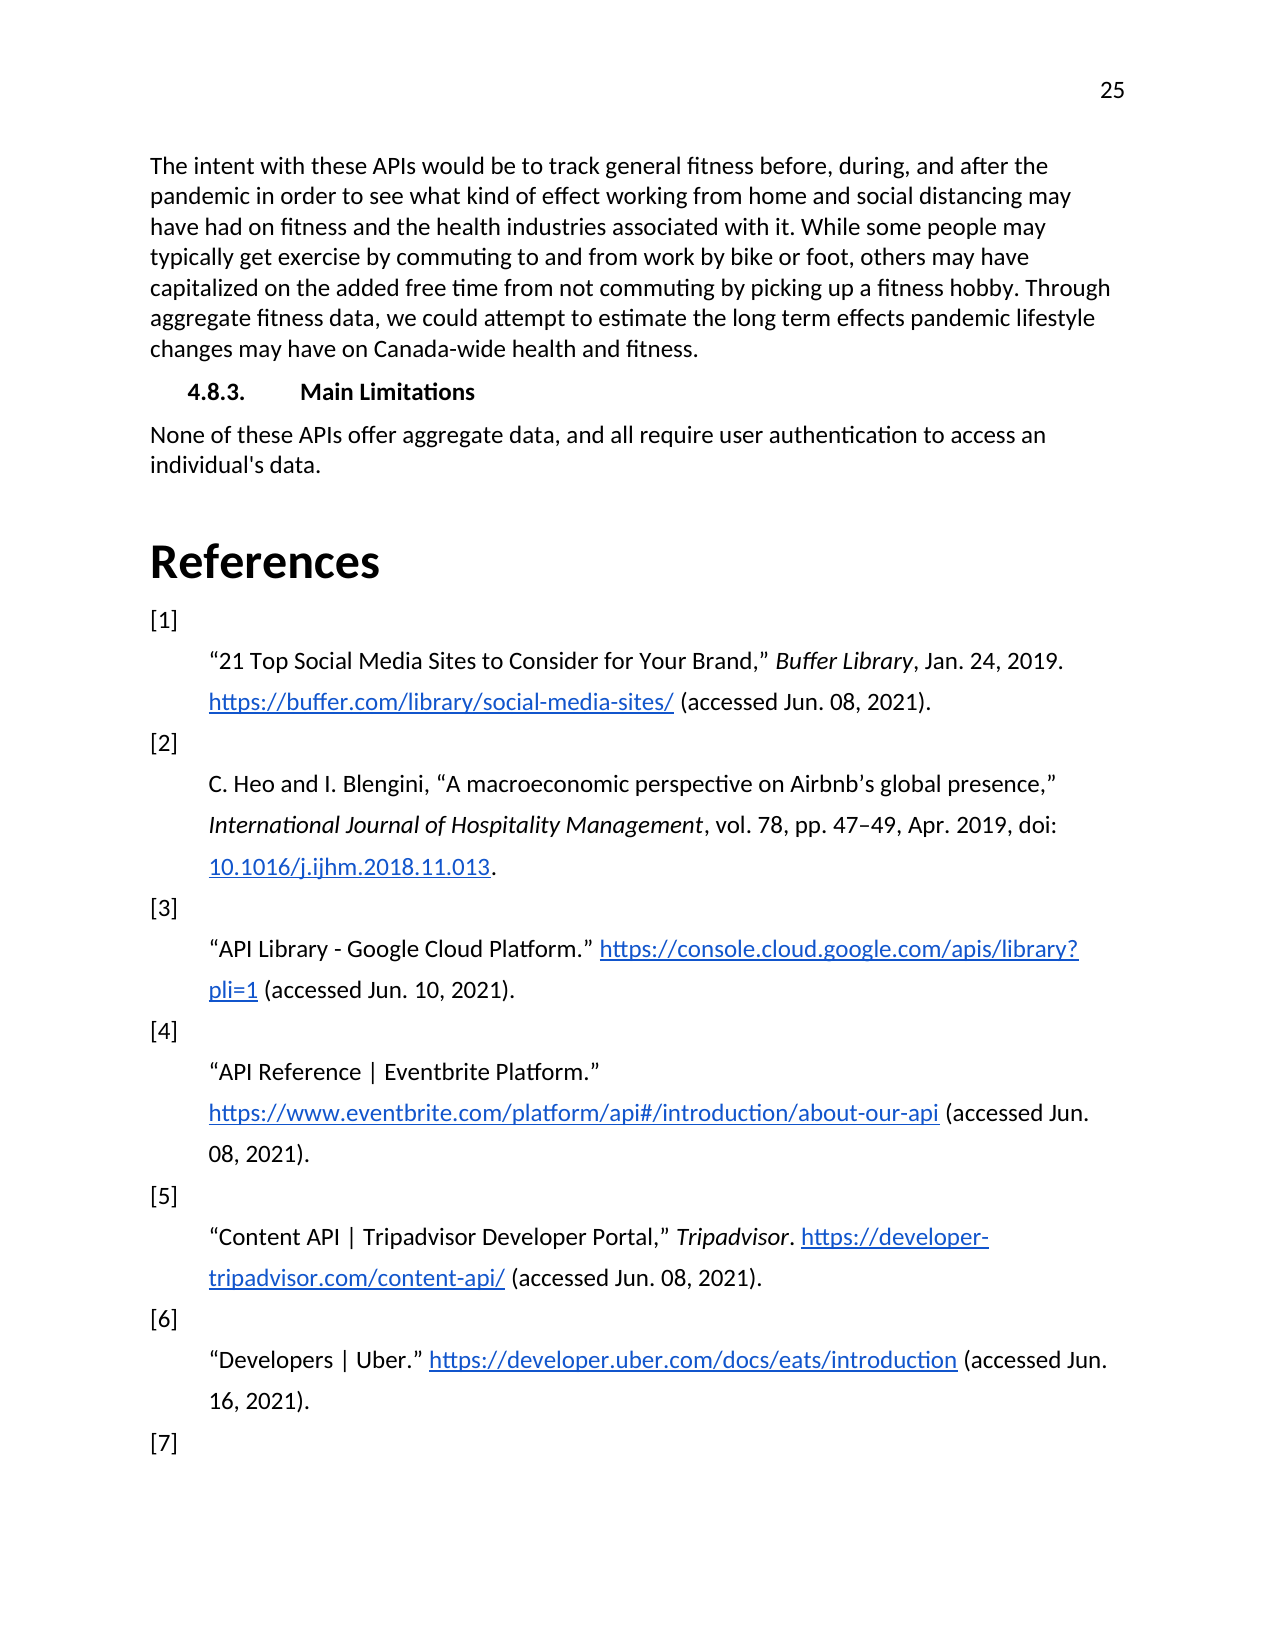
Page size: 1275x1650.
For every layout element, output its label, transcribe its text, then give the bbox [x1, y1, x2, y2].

text [1] [150, 604, 1117, 634]
text “Developers | Uber.” https://developer.uber.com/docs/eats/introduction (accessed Jun. 16, 2021). [208, 1344, 1117, 1416]
text “API Reference | Eventbrite Platform.” https://www.eventbrite.com/platform/api#/introduction/about-our-api (accessed Jun. 08, 2021). [208, 1056, 1117, 1169]
text [5] [150, 1180, 1117, 1210]
text None of these APIs offer aggregate data, and all require user authentication to access an individual's data. [150, 419, 1125, 480]
text [7] [150, 1427, 1117, 1457]
text [4] [150, 1015, 1117, 1046]
text [6] [150, 1303, 1117, 1334]
text “21 Top Social Media Sites to Consider for Your Brand,” Buffer Library, Jan. 24, 2019. https://buffer.com/library/social-media-sites/ (accessed Jun. 08, 2021). [208, 645, 1117, 717]
text “Content API | Tripadvisor Developer Portal,” Tripadvisor. https://developer-tripadvisor.com/content-api/ (accessed Jun. 08, 2021). [208, 1221, 1117, 1293]
list Main Limitations [187, 376, 1125, 407]
subtitle References [150, 530, 1125, 591]
text “API Library - Google Cloud Platform.” https://console.cloud.google.com/apis/library?pli=1 (accessed Jun. 10, 2021). [208, 933, 1117, 1004]
text The intent with these APIs would be to track general fitness before, during, and after the pandemic in order to see what kind of effect working from home and social distancing may have had on fitness and the health industries associated with it. While some people may typically get exercise by commuting to and from work by bike or foot, others may have capitalized on the added free time from not commuting by picking up a fitness hobby. Through aggregate fitness data, we could attempt to estimate the long term effects pandemic lifestyle changes may have on Canada-wide health and fitness. [150, 150, 1125, 364]
text [3] [150, 892, 1117, 922]
text C. Heo and I. Blengini, “A macroeconomic perspective on Airbnb’s global presence,” International Journal of Hospitality Management, vol. 78, pp. 47–49, Apr. 2019, doi: 10.1016/j.ijhm.2018.11.013. [208, 768, 1117, 881]
text [2] [150, 727, 1117, 758]
